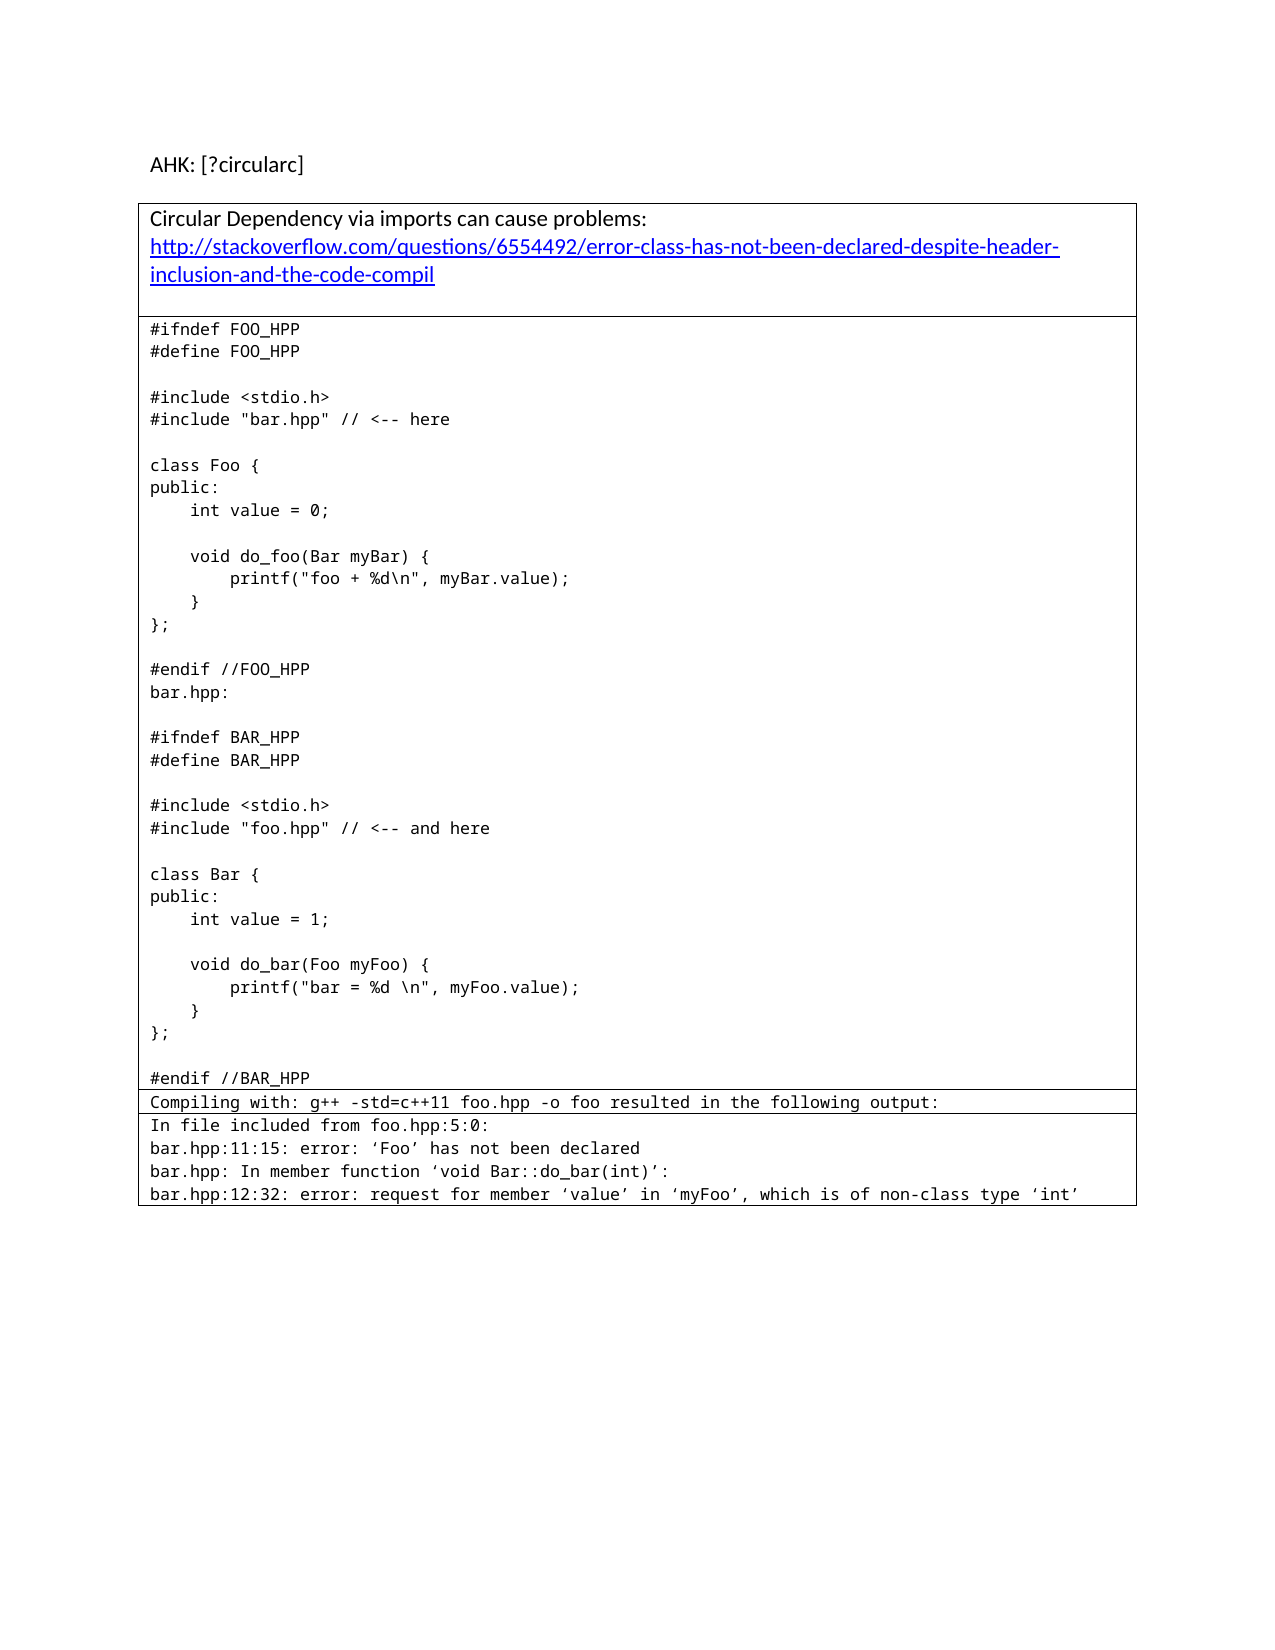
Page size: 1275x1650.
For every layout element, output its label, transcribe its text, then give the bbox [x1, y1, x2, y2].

table_header Circular Dependency via imports can cause problems: http://stackoverflow.com/questions/6554492/error-class-has-not-been-declared-despite-header-inclusion-and-the-code-compil [139, 204, 1136, 316]
table_cell #ifndef FOO_HPP #define FOO_HPP #include <stdio.h> #include "bar.hpp" // <-- here class Foo { public: int value = 0; void do_foo(Bar myBar) { printf("foo + %d\n", myBar.value); } }; #endif //FOO_HPP bar.hpp: #ifndef BAR_HPP #define BAR_HPP #include <stdio.h> #include "foo.hpp" // <-- and here class Bar { public: int value = 1; void do_bar(Foo myFoo) { printf("bar = %d \n", myFoo.value); } }; #endif //BAR_HPP [139, 317, 1136, 1089]
text AHK: [?circularc] [150, 150, 1125, 178]
table_cell In file included from foo.hpp:5:0: bar.hpp:11:15: error: ‘Foo’ has not been declared bar.hpp: In member function ‘void Bar::do_bar(int)’: bar.hpp:12:32: error: request for member ‘value’ in ‘myFoo’, which is of non-class type ‘int’ [139, 1114, 1136, 1205]
table_cell Compiling with: g++ -std=c++11 foo.hpp -o foo resulted in the following output: [139, 1090, 1136, 1113]
